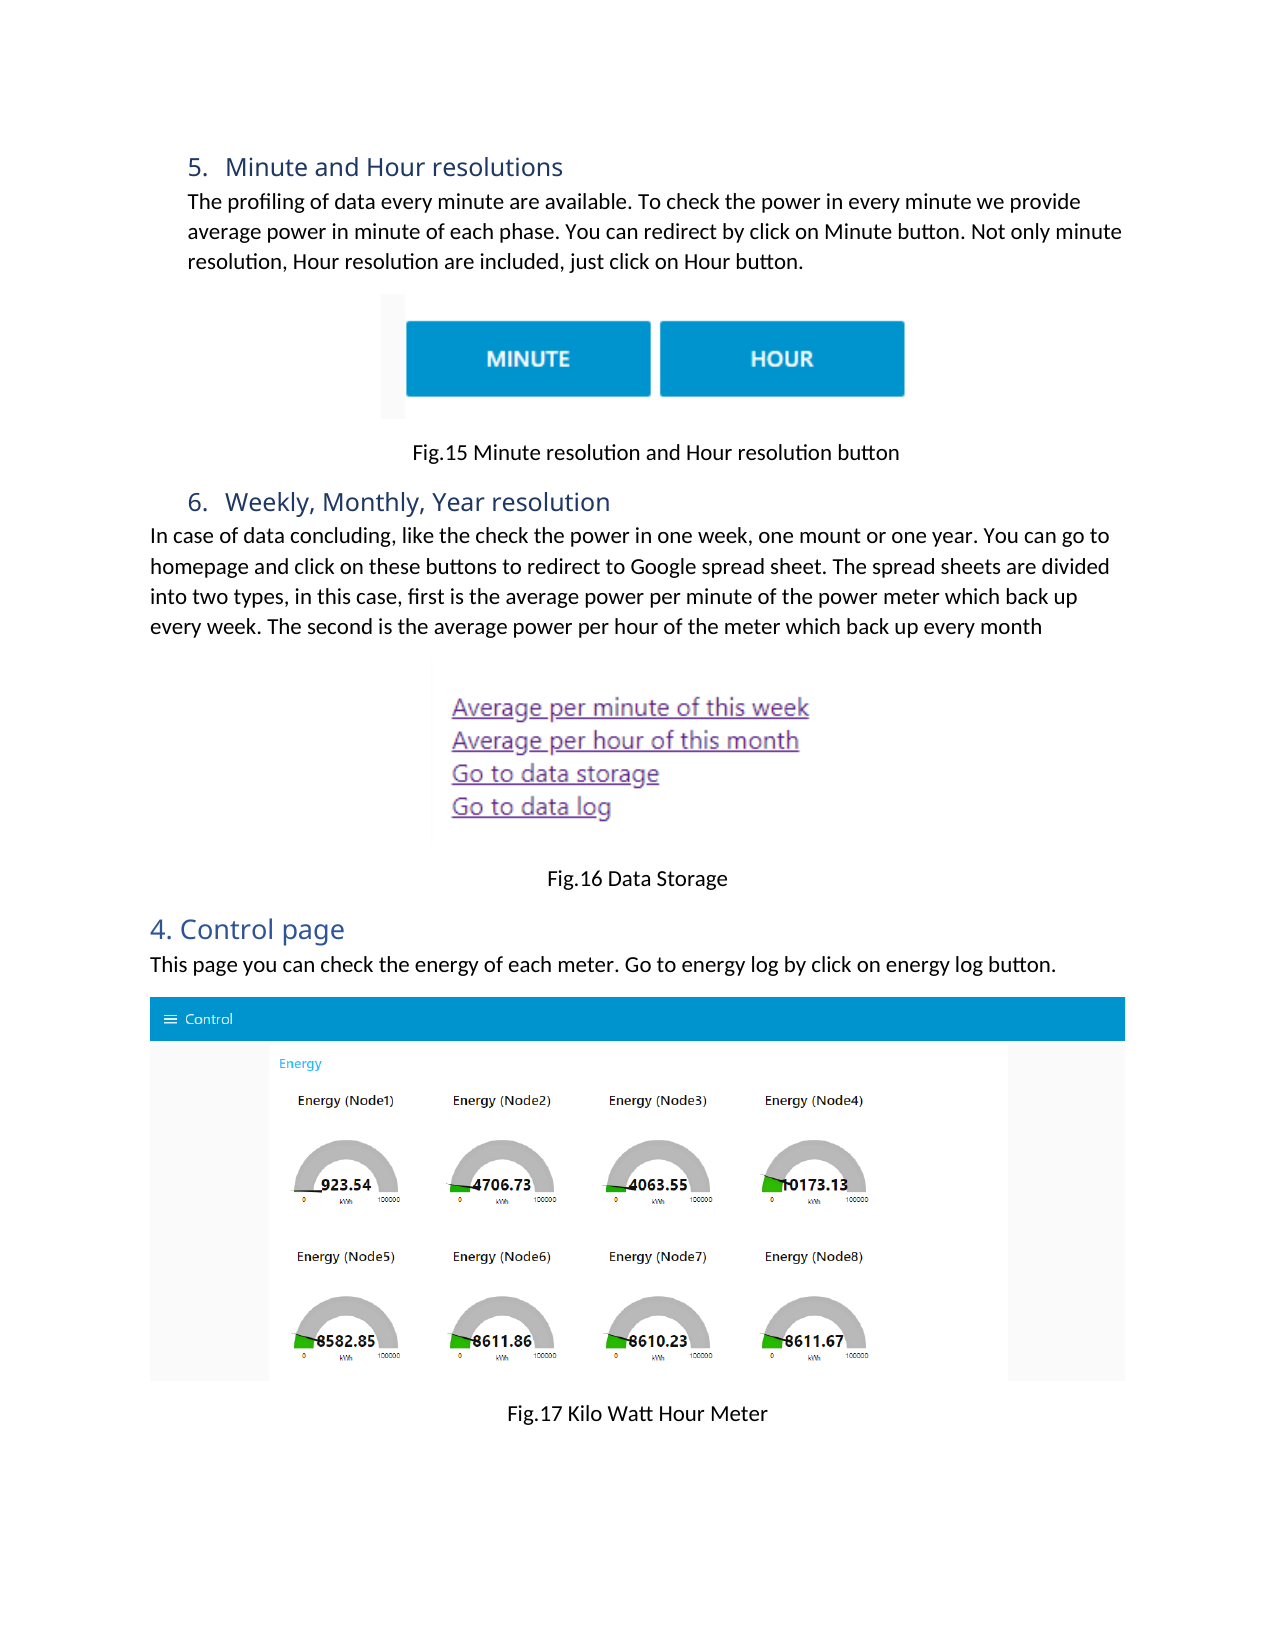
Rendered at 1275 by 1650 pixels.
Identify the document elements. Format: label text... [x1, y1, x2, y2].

text In case of data concluding, like the check the power in one week, one mount or one year. You can go to homepage and click on these buttons to redirect to Google spread sheet. The spread sheets are divided into two types, in this case, first is the average power per minute of the power meter which back up every week. The second is the average power per hour of the meter which back up every month [150, 522, 1125, 640]
picture [380, 294, 933, 419]
picture [431, 659, 844, 845]
text Fig.15 Minute resolution and Hour resolution button [187, 438, 1125, 466]
subtitle Minute and Hour resolutions [187, 150, 1125, 184]
text Fig.16 Data Storage [150, 864, 1125, 892]
text The profiling of data every minute are available. To check the power in every minute we provide average power in minute of each phase. You can redirect by click on Minute button. Not only minute resolution, Hour resolution are included, just click on Hour button. [187, 187, 1125, 275]
text This page you can check the energy of each meter. Go to energy log by click on energy log button. [150, 951, 1125, 978]
picture [150, 1042, 1125, 1381]
text Fig.17 Kilo Watt Hour Meter [150, 1399, 1125, 1427]
subtitle 4. Control page [150, 911, 1125, 948]
subtitle Weekly, Monthly, Year resolution [187, 485, 1125, 519]
